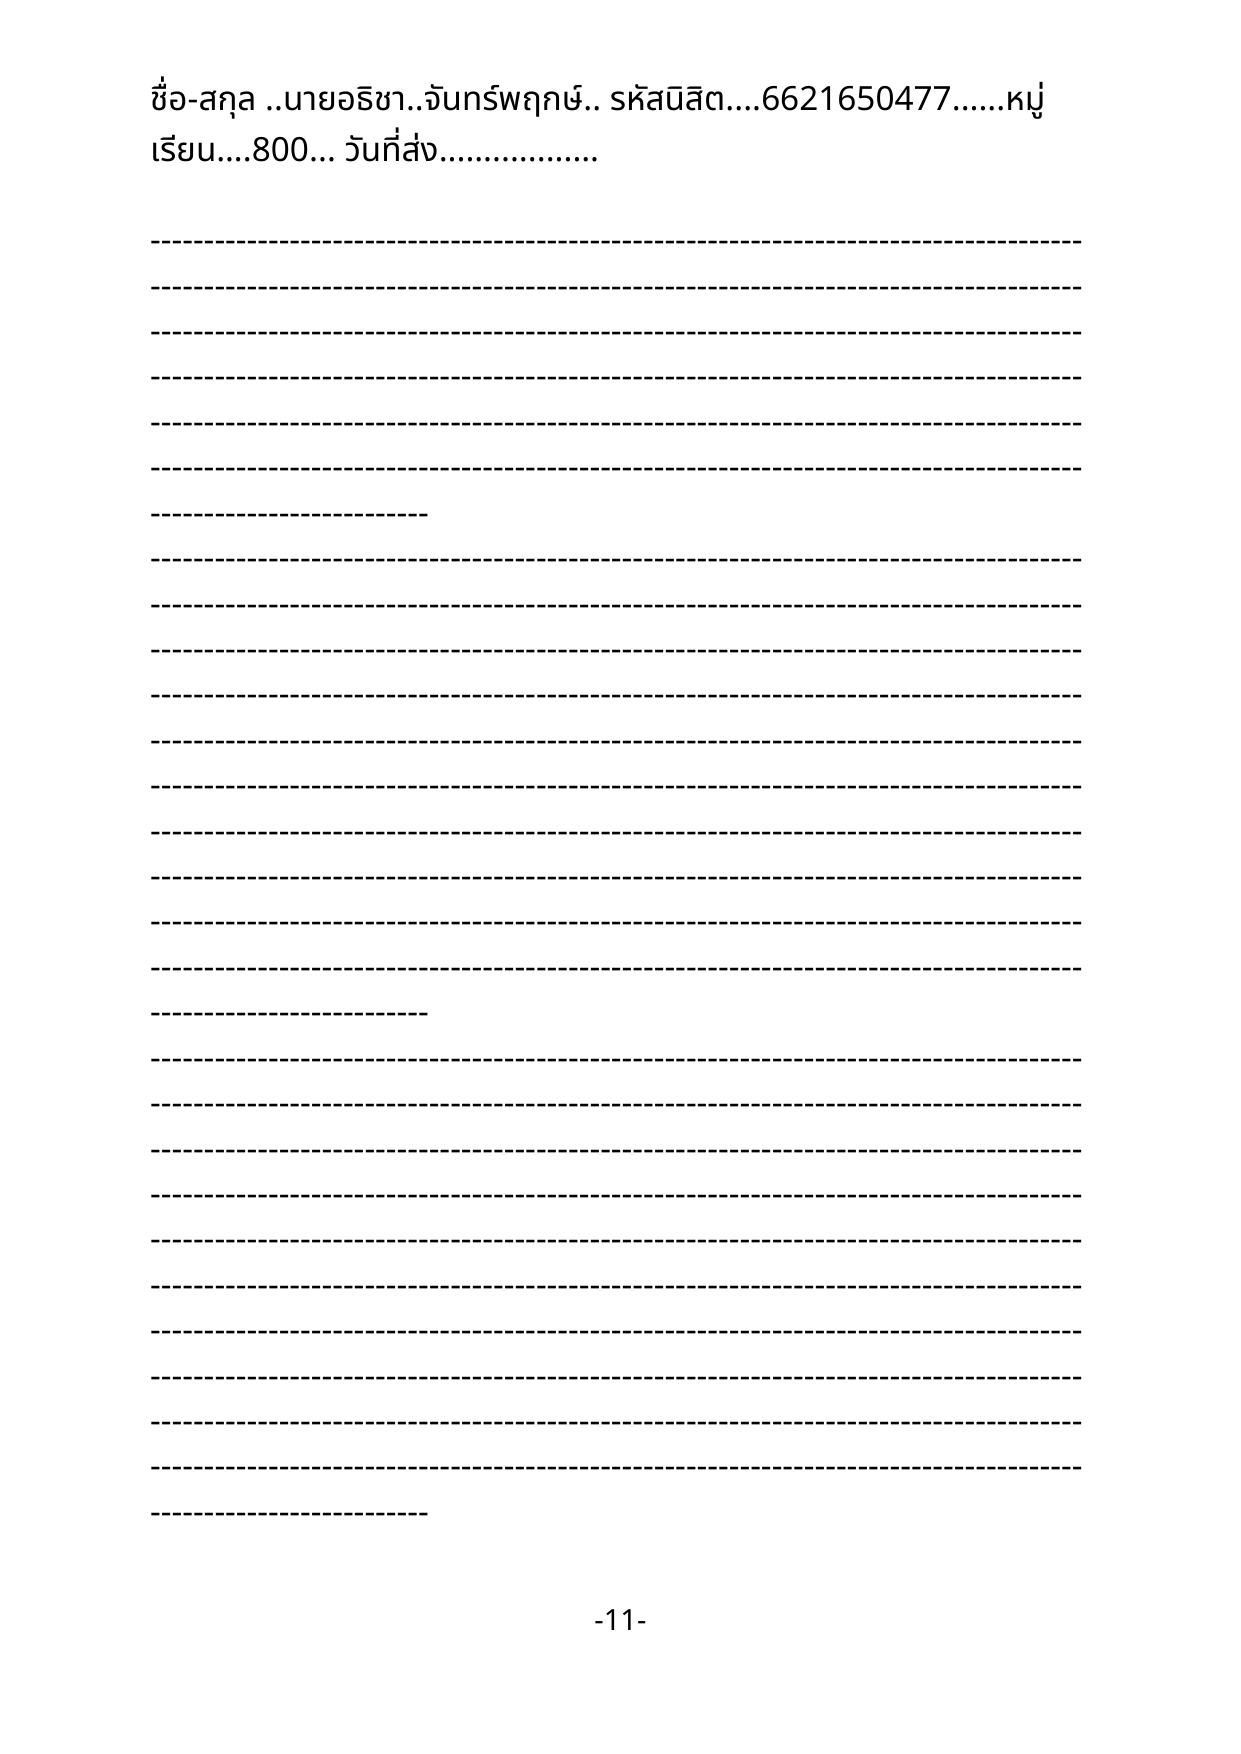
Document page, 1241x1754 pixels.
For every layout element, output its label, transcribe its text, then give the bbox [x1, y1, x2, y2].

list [150, 1033, 1090, 1533]
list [150, 216, 1090, 534]
